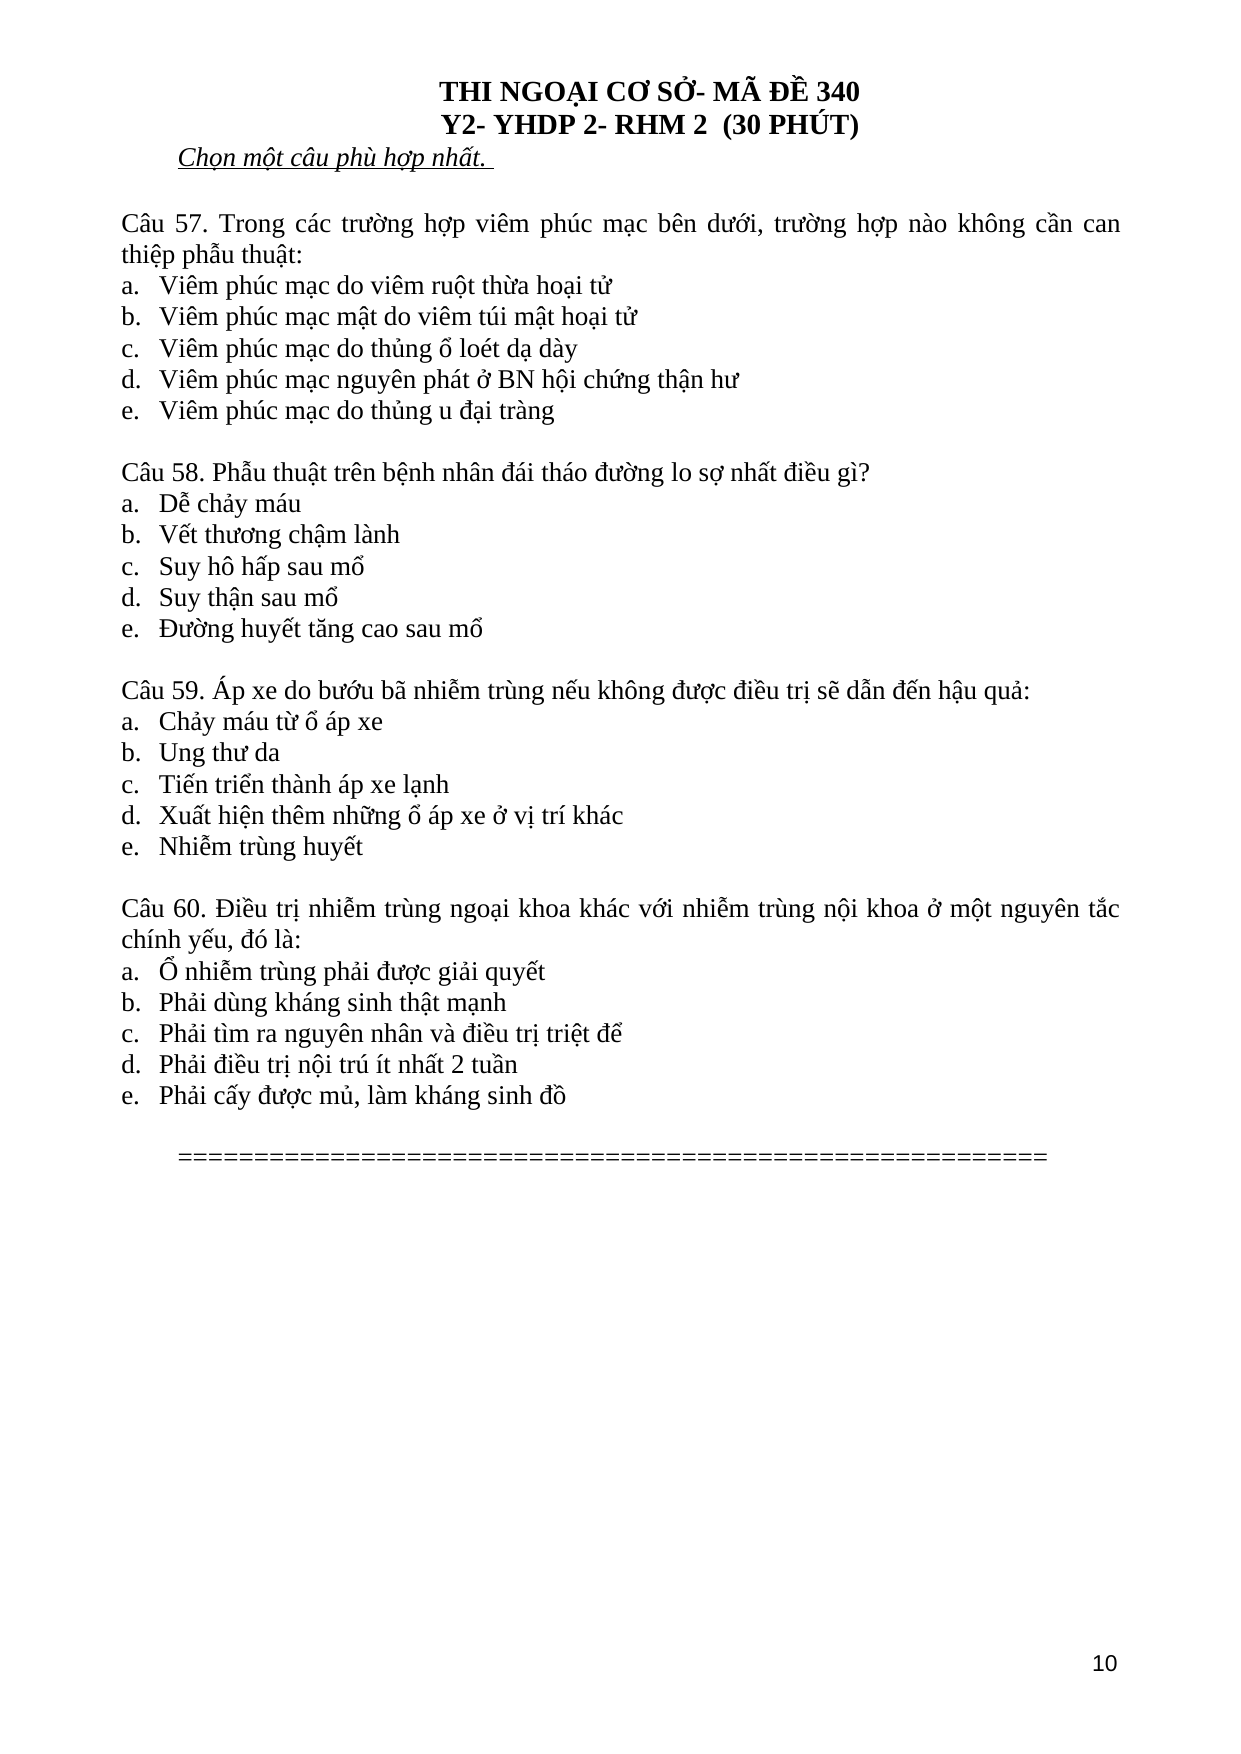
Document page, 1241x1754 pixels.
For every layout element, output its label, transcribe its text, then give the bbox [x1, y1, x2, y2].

list Viêm phúc mạc do thủng u đại tràng [121, 394, 1122, 425]
list Dễ chảy máu [121, 487, 1122, 518]
list Suy thận sau mổ [121, 581, 1122, 612]
text Câu 59. Áp xe do bướu bã nhiễm trùng nếu không được điều trị sẽ dẫn đến hậu quả: [121, 674, 1122, 705]
list Vết thương chậm lành [121, 518, 1122, 550]
list Viêm phúc mạc do viêm ruột thừa hoại tử [121, 269, 1122, 301]
list Đường huyết tăng cao sau mổ [121, 612, 1122, 643]
list Viêm phúc mạc mật do viêm túi mật hoại tử [121, 301, 1122, 332]
list Phải dùng kháng sinh thật mạnh [121, 986, 1122, 1017]
text ========================================================= [91, 1141, 1122, 1173]
list Tiến triển thành áp xe lạnh [121, 768, 1122, 799]
list Viêm phúc mạc do thủng ổ loét dạ dày [121, 332, 1122, 363]
list Phải cấy được mủ, làm kháng sinh đồ [121, 1079, 1122, 1110]
list Nhiễm trùng huyết [121, 830, 1122, 861]
list Suy hô hấp sau mổ [121, 550, 1122, 581]
text Câu 58. Phẫu thuật trên bệnh nhân đái tháo đường lo sợ nhất điều gì? [121, 456, 1122, 487]
text Câu 60. Điều trị nhiễm trùng ngoại khoa khác với nhiễm trùng nội khoa ở một nguyên tắc chính yếu, đó là: [121, 892, 1122, 954]
text Câu 57. Trong các trường hợp viêm phúc mạc bên dưới, trường hợp nào không cần can thiệp phẫu thuật: [121, 207, 1122, 269]
list Phải điều trị nội trú ít nhất 2 tuần [121, 1048, 1122, 1079]
list Viêm phúc mạc nguyên phát ở BN hội chứng thận hư [121, 363, 1122, 394]
list Xuất hiện thêm những ổ áp xe ở vị trí khác [121, 799, 1122, 830]
list Chảy máu từ ổ áp xe [121, 705, 1122, 737]
list Ung thư da [121, 737, 1122, 768]
list Phải tìm ra nguyên nhân và điều trị triệt để [121, 1017, 1122, 1048]
list Ổ nhiễm trùng phải được giải quyết [121, 954, 1122, 986]
